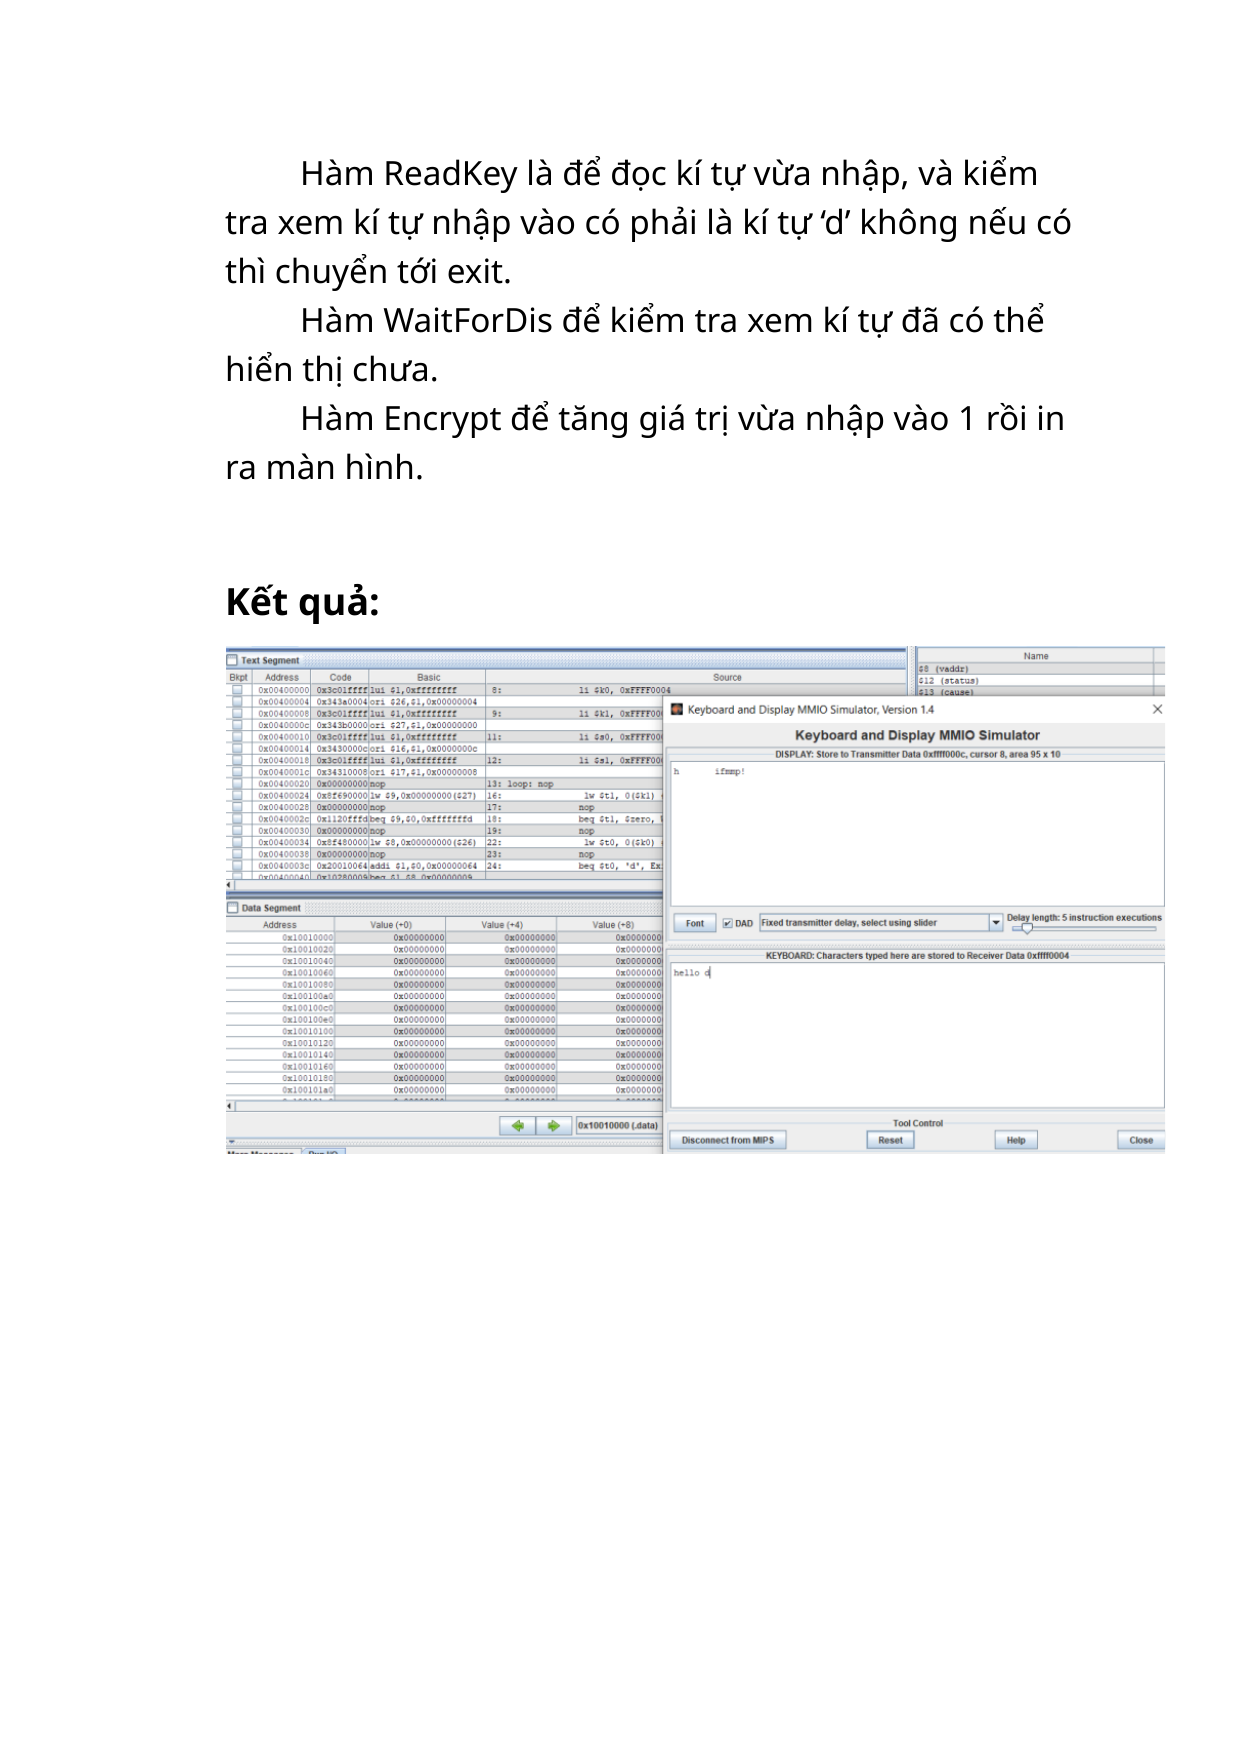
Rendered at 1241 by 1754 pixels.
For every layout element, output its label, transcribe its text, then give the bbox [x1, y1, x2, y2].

list Hàm WaitForDis để kiểm tra xem kí tự đã có thể hiển thị chưa. [225, 297, 1090, 391]
list Hàm ReadKey là để đọc kí tự vừa nhập, và kiểm tra xem kí tự nhập vào có phải là kí tự ‘d’ không nếu có thì chuyển tới exit. [225, 150, 1090, 293]
text Kết quả: [150, 575, 1090, 626]
list Hàm Encrypt để tăng giá trị vừa nhập vào 1 rồi in ra màn hình. [225, 395, 1090, 489]
picture [225, 646, 1166, 1154]
